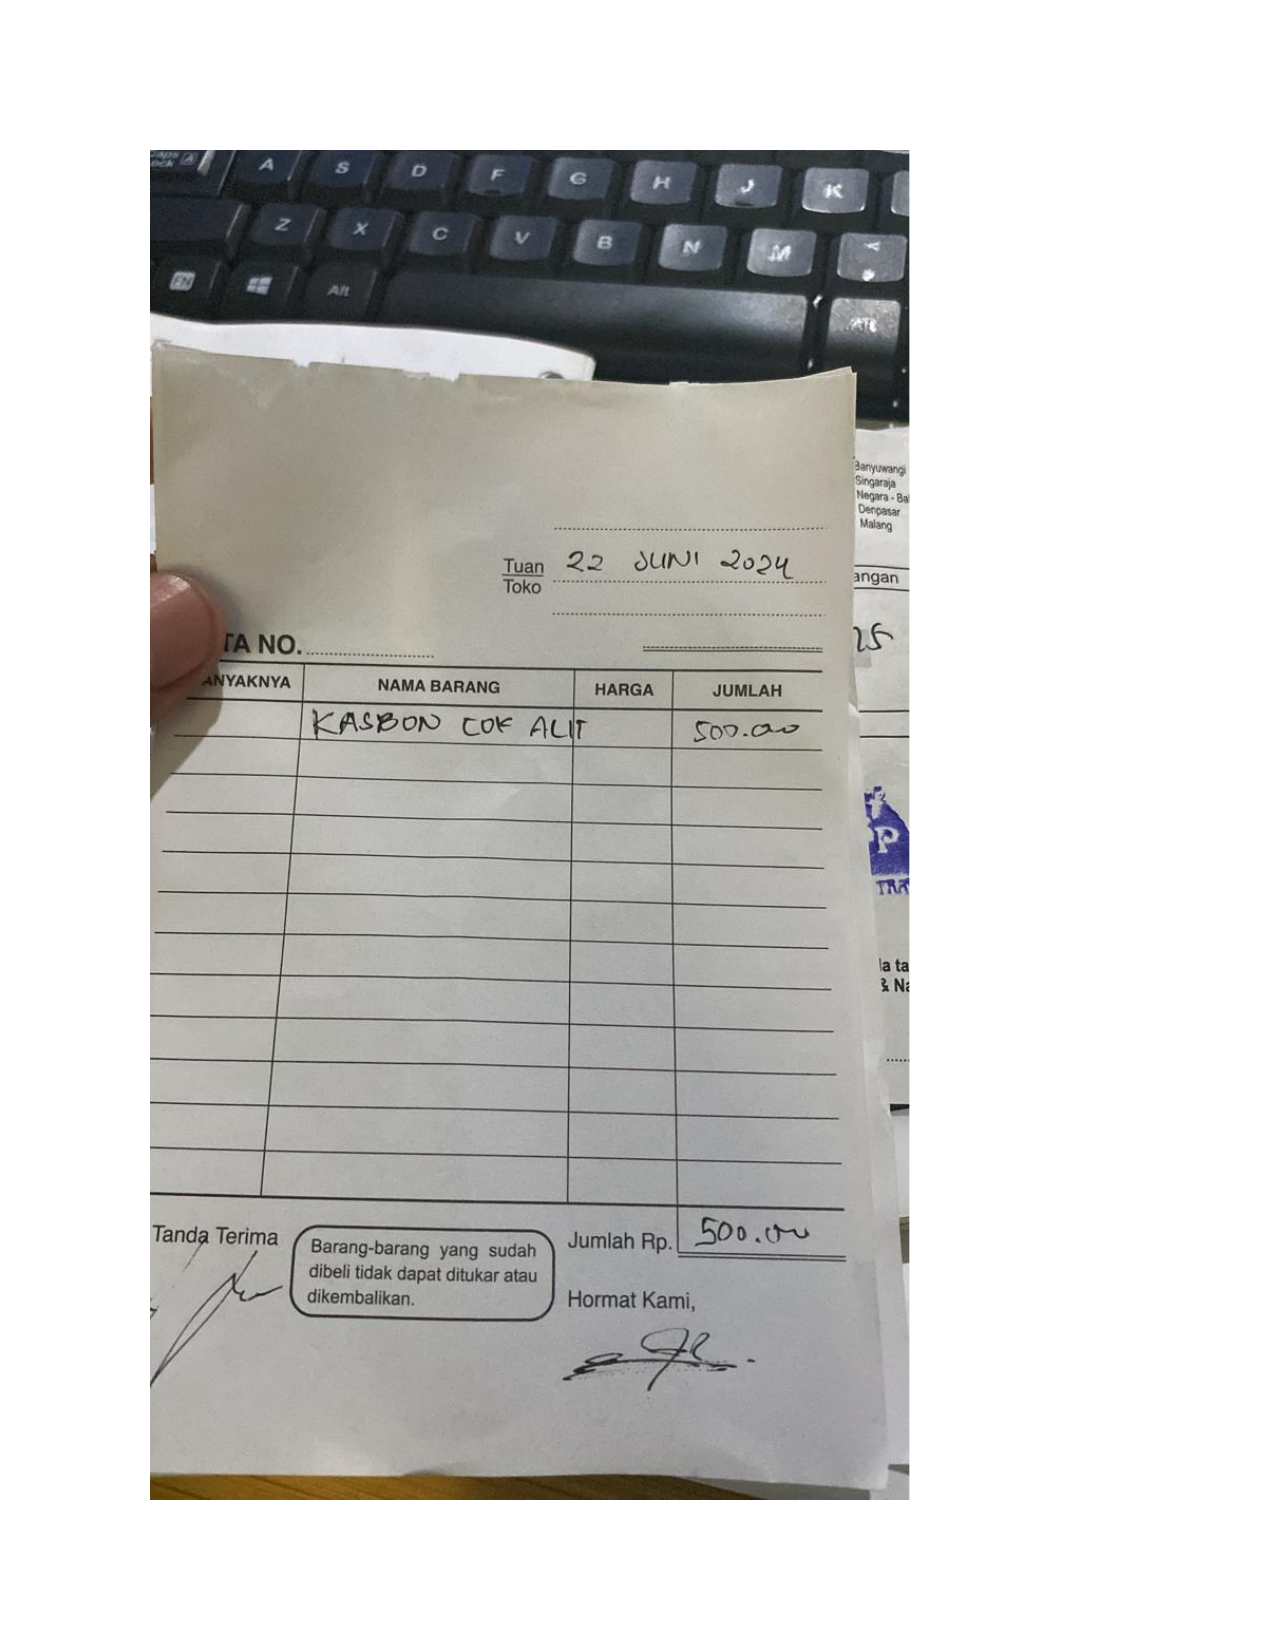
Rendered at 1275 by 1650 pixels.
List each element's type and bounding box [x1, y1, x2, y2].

picture [150, 150, 910, 1500]
